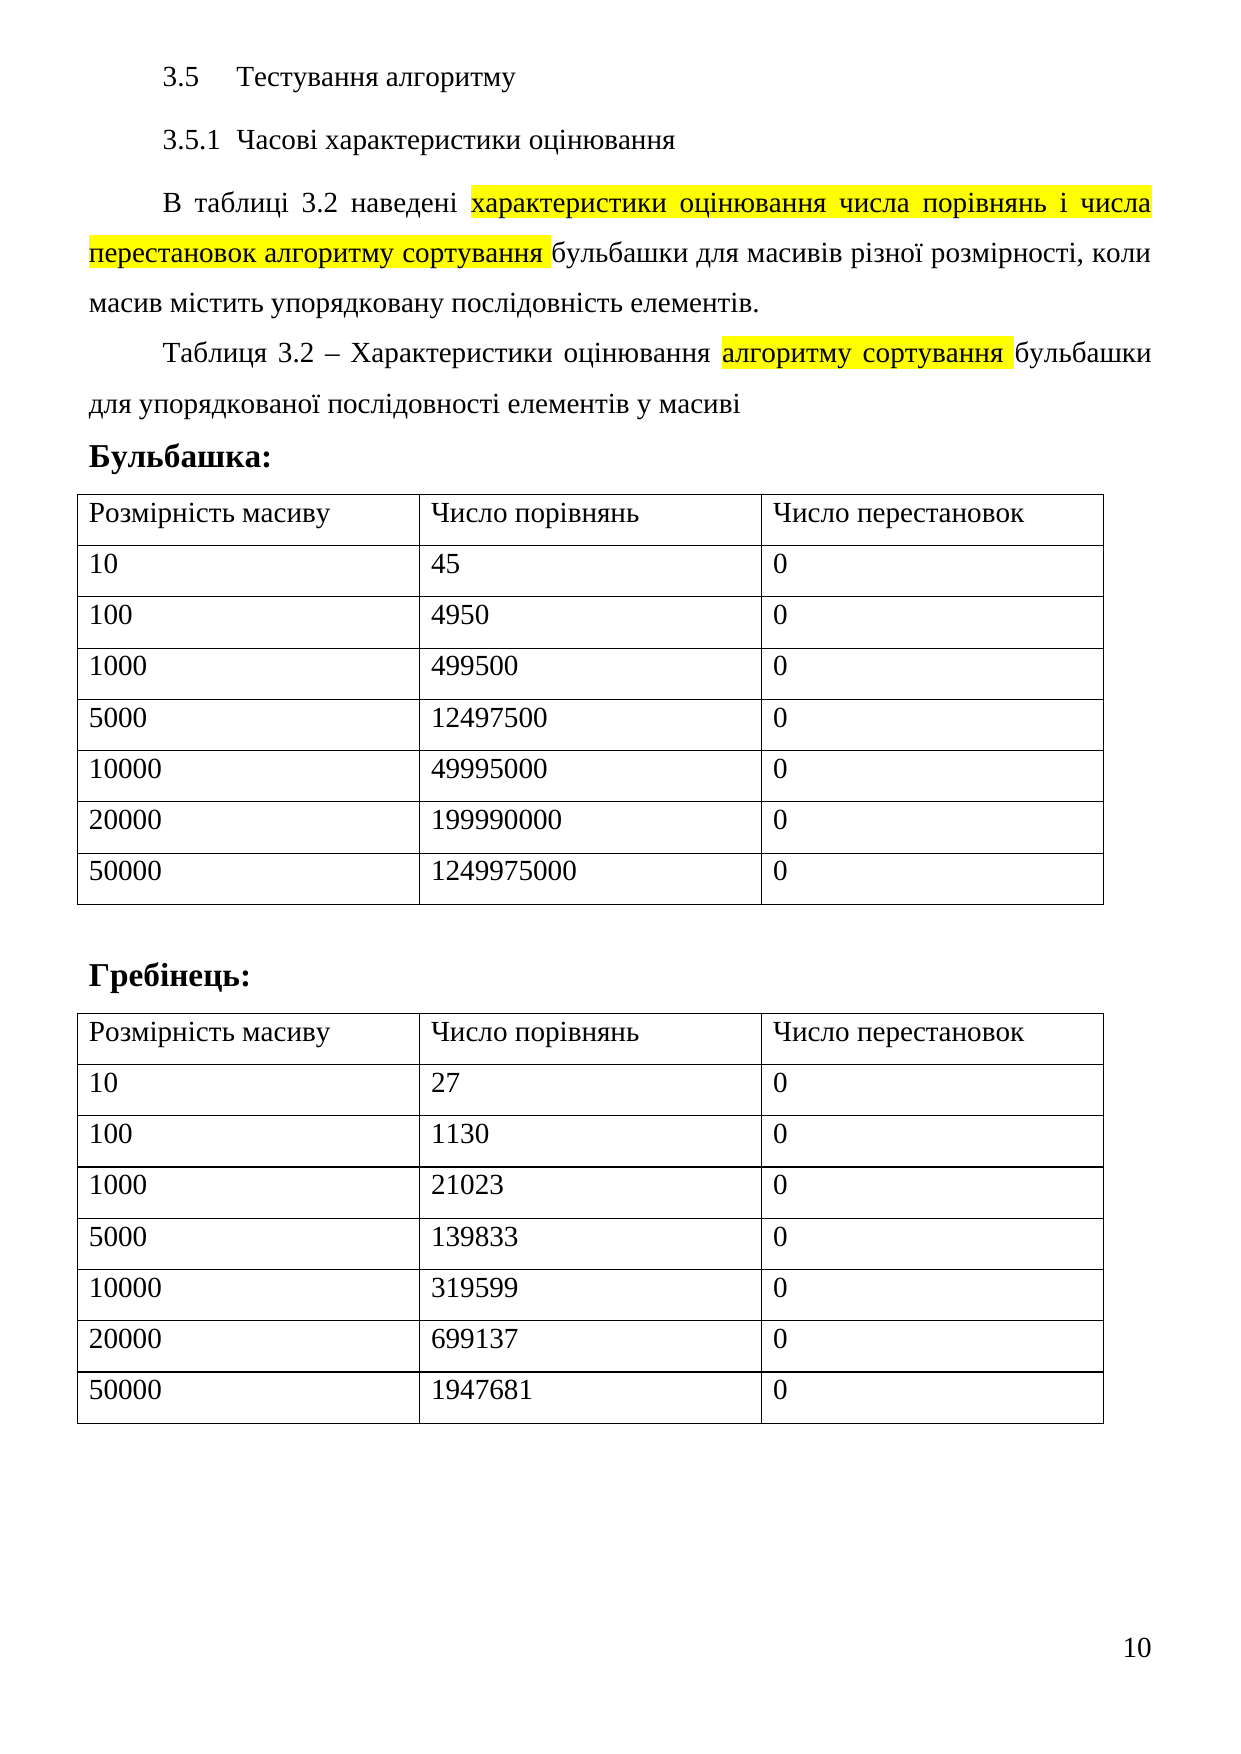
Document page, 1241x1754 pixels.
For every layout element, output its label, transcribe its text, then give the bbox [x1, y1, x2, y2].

table_cell 100 [78, 1116, 419, 1166]
table_cell 199990000 [420, 802, 761, 852]
table_cell 0 [762, 1065, 1103, 1115]
table_cell 5000 [78, 700, 419, 750]
table_cell 1249975000 [420, 854, 761, 904]
table_cell 12497500 [420, 700, 761, 750]
table_cell 20000 [78, 1321, 419, 1371]
subtitle Часові характеристики оцінювання [89, 122, 1152, 155]
table_cell 20000 [78, 802, 419, 852]
table_header Число порівнянь [420, 1014, 761, 1064]
table_cell 10 [78, 546, 419, 596]
table_cell 0 [762, 802, 1103, 852]
table_header Число порівнянь [420, 495, 761, 545]
table_cell 50000 [78, 1373, 419, 1423]
text Гребінець: [89, 955, 1152, 993]
table_cell 0 [762, 1168, 1103, 1218]
table_cell 4950 [420, 597, 761, 647]
table_cell 0 [762, 546, 1103, 596]
table_cell 0 [762, 1373, 1103, 1423]
table_cell 100 [78, 597, 419, 647]
table_cell 10000 [78, 1270, 419, 1320]
table_cell 0 [762, 1116, 1103, 1166]
table_cell 50000 [78, 854, 419, 904]
text Таблиця 3.2 – Характеристики оцінювання алгоритму сортування бульбашки для упорядкованої послідовності елементів у масиві [89, 336, 1152, 419]
table_cell 0 [762, 700, 1103, 750]
text В таблиці 3.2 наведені характеристики оцінювання числа порівнянь і числа перестановок алгоритму сортування бульбашки для масивів різної розмірності, коли масив містить упорядковану послідовність елементів. [89, 185, 1152, 319]
table_cell 49995000 [420, 751, 761, 801]
table_cell 0 [762, 1321, 1103, 1371]
table_header Число перестановок [762, 1014, 1103, 1064]
table_cell 1000 [78, 649, 419, 699]
table_cell 499500 [420, 649, 761, 699]
table_cell 0 [762, 1219, 1103, 1269]
table_cell 45 [420, 546, 761, 596]
table_cell 10000 [78, 751, 419, 801]
table_cell 0 [762, 751, 1103, 801]
subtitle Тестування алгоритму [89, 59, 1152, 93]
table_cell 699137 [420, 1321, 761, 1371]
table_cell 27 [420, 1065, 761, 1115]
table_cell 0 [762, 649, 1103, 699]
table_cell 0 [762, 1270, 1103, 1320]
table_cell 0 [762, 597, 1103, 647]
table_cell 5000 [78, 1219, 419, 1269]
table_header Розмірність масиву [78, 1014, 419, 1064]
table_cell 139833 [420, 1219, 761, 1269]
table_cell 319599 [420, 1270, 761, 1320]
table_header Число перестановок [762, 495, 1103, 545]
table_cell 1947681 [420, 1373, 761, 1423]
table_cell 1000 [78, 1168, 419, 1218]
text Бульбашка: [89, 436, 1152, 474]
table_cell 10 [78, 1065, 419, 1115]
table_cell 1130 [420, 1116, 761, 1166]
table_cell 21023 [420, 1168, 761, 1218]
table_header Розмірність масиву [78, 495, 419, 545]
table_cell 0 [762, 854, 1103, 904]
